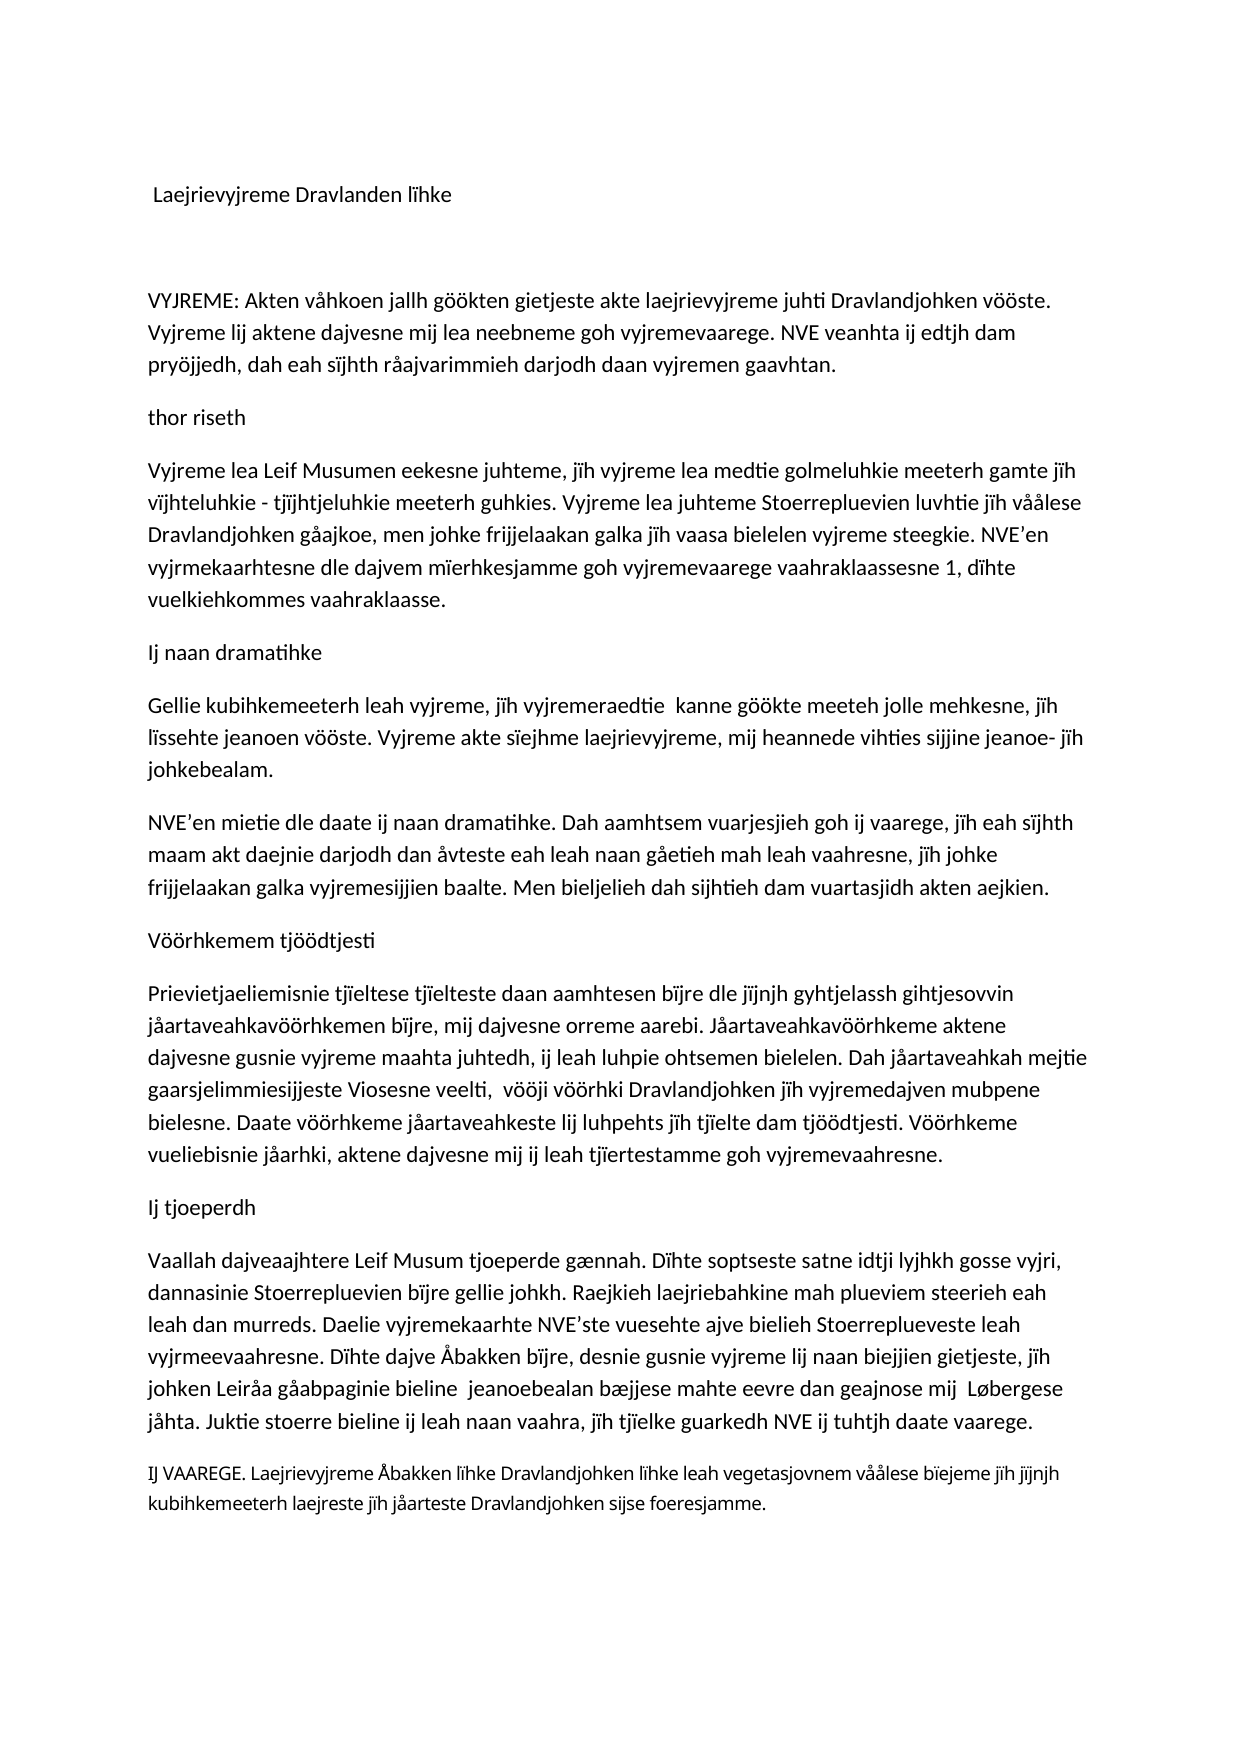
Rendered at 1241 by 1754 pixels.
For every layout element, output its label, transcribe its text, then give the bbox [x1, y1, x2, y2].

text thor riseth [148, 403, 1093, 431]
text VYJREME: Akten våhkoen jallh göökten gietjeste akte laejrievyjreme juhti Dravlandjohken vööste. Vyjreme lij aktene dajvesne mij lea neebneme goh vyjremevaarege. NVE veanhta ij edtjh dam pryöjjedh, dah eah sïjhth råajvarimmieh darjodh daan vyjremen gaavhtan. [148, 286, 1093, 378]
text Vaallah dajveaajhtere Leif Musum tjoeperde gænnah. Dïhte soptseste satne idtji lyjhkh gosse vyjri, dannasinie Stoerrepluevien bïjre gellie johkh. Raejkieh laejriebahkine mah plueviem steerieh eah leah dan murreds. Daelie vyjremekaarhte NVE’ste vuesehte ajve bielieh Stoerreplueveste leah vyjrmeevaahresne. Dïhte dajve Åbakken bïjre, desnie gusnie vyjreme lij naan biejjien gietjeste, jïh johken Leiråa gåabpaginie bieline jeanoebealan bæjjese mahte eevre dan geajnose mij Løbergese jåhta. Juktie stoerre bieline ij leah naan vaahra, jïh tjïelke guarkedh NVE ij tuhtjh daate vaarege. [148, 1246, 1093, 1435]
text Vyjreme lea Leif Musumen eekesne juhteme, jïh vyjreme lea medtie golmeluhkie meeterh gamte jïh vïjhteluhkie - tjïjhtjeluhkie meeterh guhkies. Vyjreme lea juhteme Stoerrepluevien luvhtie jïh våålese Dravlandjohken gåajkoe, men johke frijjelaakan galka jïh vaasa bielelen vyjreme steegkie. NVE’en vyjrmekaarhtesne dle dajvem mïerhkesjamme goh vyjremevaarege vaahraklaassesne 1, dïhte vuelkiehkommes vaahraklaasse. [148, 456, 1093, 613]
text Laejrievyjreme Dravlanden lïhke [148, 148, 1093, 208]
text Prievietjaeliemisnie tjïeltese tjïelteste daan aamhtesen bïjre dle jïjnjh gyhtjelassh gihtjesovvin jåartaveahkavöörhkemen bïjre, mij dajvesne orreme aarebi. Jåartaveahkavöörhkeme aktene dajvesne gusnie vyjreme maahta juhtedh, ij leah luhpie ohtsemen bielelen. Dah jåartaveahkah mejtie gaarsjelimmiesijjeste Viosesne veelti, vööji vöörhki Dravlandjohken jïh vyjremedajven mubpene bielesne. Daate vöörhkeme jåartaveahkeste lij luhpehts jïh tjïelte dam tjöödtjesti. Vöörhkeme vueliebisnie jåarhki, aktene dajvesne mij ij leah tjïertestamme goh vyjremevaahresne. [148, 979, 1093, 1168]
text NVE’en mietie dle daate ij naan dramatihke. Dah aamhtsem vuarjesjieh goh ij vaarege, jïh eah sïjhth maam akt daejnie darjodh dan åvteste eah leah naan gåetieh mah leah vaahresne, jïh johke frijjelaakan galka vyjremesijjien baalte. Men bieljelieh dah sijhtieh dam vuartasjidh akten aejkien. [148, 808, 1093, 901]
text Ij tjoeperdh [148, 1193, 1093, 1221]
text Vöörhkemem tjöödtjesti [148, 926, 1093, 954]
text Ij naan dramatihke [148, 638, 1093, 666]
text Gellie kubihkemeeterh leah vyjreme, jïh vyjremeraedtie kanne göökte meeteh jolle mehkesne, jïh lïssehte jeanoen vööste. Vyjreme akte sïejhme laejrievyjreme, mij heannede vihties sijjine jeanoe- jïh johkebealam. [148, 691, 1093, 783]
text IJ VAAREGE. Laejrievyjreme Åbakken lïhke Dravlandjohken lïhke leah vegetasjovnem våålese bïejeme jïh jïjnjh kubihkemeeterh laejreste jïh jåarteste Dravlandjohken sijse foeresjamme. [148, 1460, 1093, 1516]
